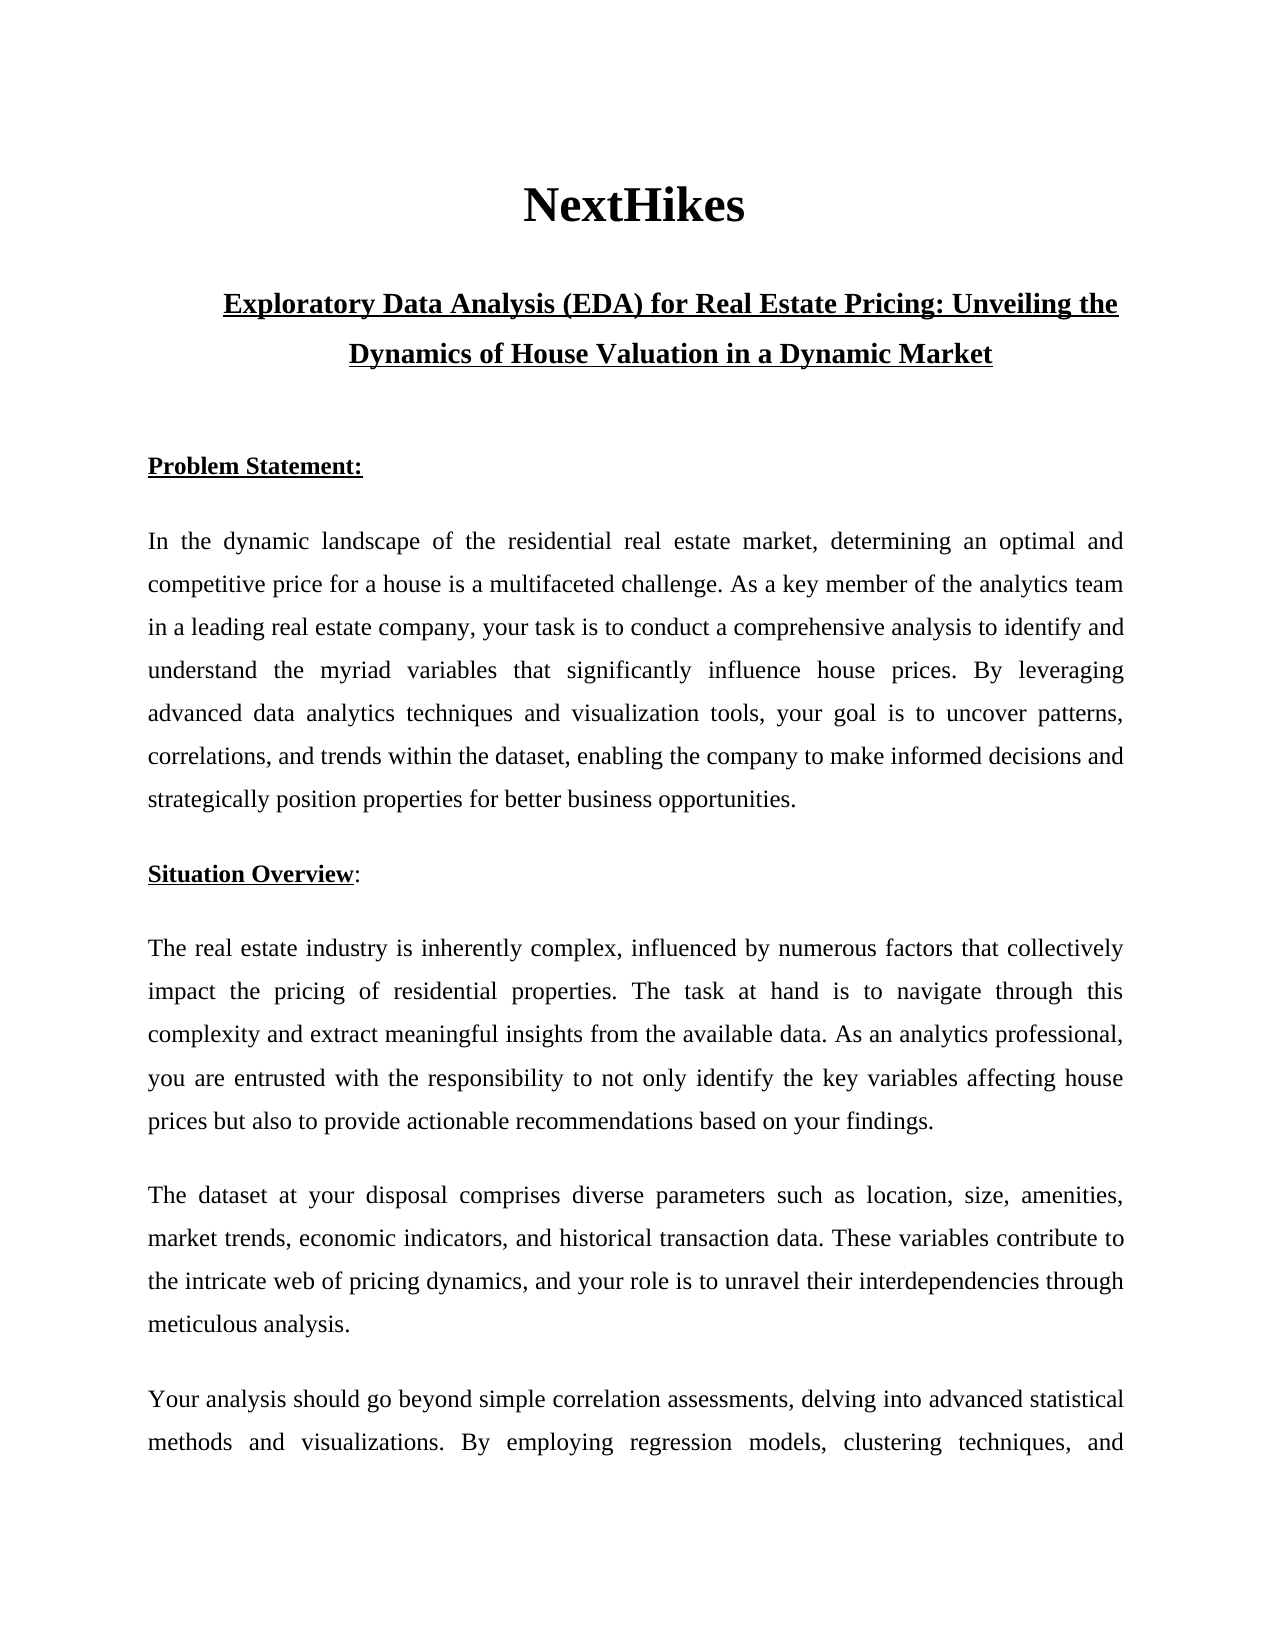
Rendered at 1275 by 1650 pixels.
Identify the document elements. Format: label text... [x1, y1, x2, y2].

text Problem Statement: [148, 451, 1125, 480]
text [148, 1384, 1125, 1456]
text In the dynamic landscape of the residential real estate market, determining an optimal and competitive price for a house is a multifaceted challenge. As a key member of the analytics team in a leading real estate company, your task is to conduct a comprehensive analysis to identify and understand the myriad variables that significantly influence house prices. By leveraging advanced data analytics techniques and visualization tools, your goal is to uncover patterns, correlations, and trends within the dataset, enabling the company to make informed decisions and strategically position properties for better business opportunities. [148, 526, 1125, 813]
text The real estate industry is inherently complex, influenced by numerous factors that collectively impact the pricing of residential properties. The task at hand is to navigate through this complexity and extract meaningful insights from the available data. As an analytics professional, you are entrusted with the responsibility to not only identify the key variables affecting house prices but also to provide actionable recommendations based on your findings. [148, 933, 1125, 1134]
text NextHikes [148, 175, 1121, 232]
text The dataset at your disposal comprises diverse parameters such as location, size, amenities, market trends, economic indicators, and historical transaction data. These variables contribute to the intricate web of pricing dynamics, and your role is to unravel their interdependencies through meticulous analysis. [148, 1180, 1125, 1338]
text Exploratory Data Analysis (EDA) for Real Estate Pricing: Unveiling the Dynamics of House Valuation in a Dynamic Market [221, 286, 1121, 370]
text Situation Overview: [148, 859, 1125, 888]
